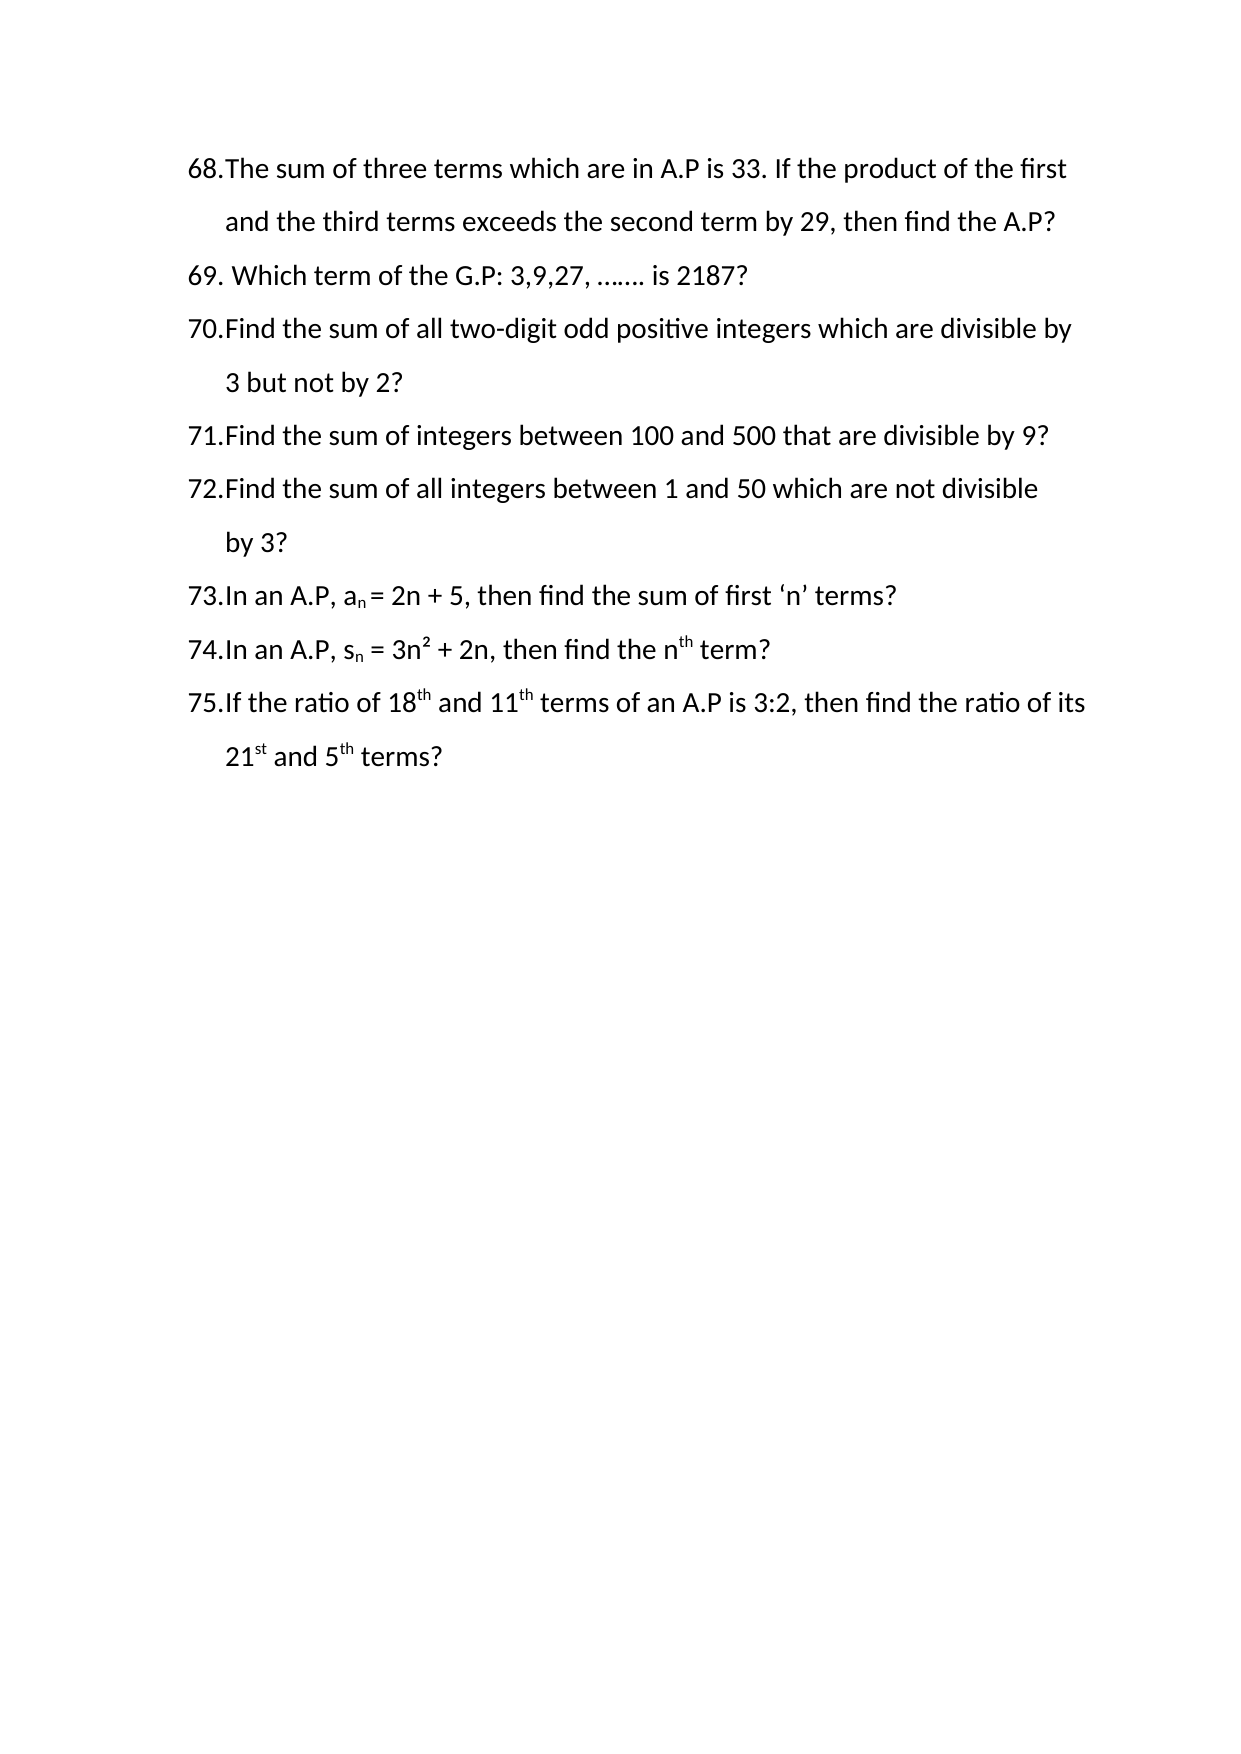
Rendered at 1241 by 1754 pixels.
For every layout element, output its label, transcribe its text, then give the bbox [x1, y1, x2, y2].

list Find the sum of integers between 100 and 500 that are divisible by 9? [187, 417, 1090, 453]
list If the ratio of 18th and 11th terms of an A.P is 3:2, then find the ratio of its 21st and 5th terms? [187, 684, 1090, 773]
list Find the sum of all two-digit odd positive integers which are divisible by 3 but not by 2? [187, 310, 1090, 399]
list Which term of the G.P: 3,9,27, ……. is 2187? [187, 257, 1090, 292]
list Find the sum of all integers between 1 and 50 which are not divisible by 3? [187, 471, 1090, 560]
list In an A.P, an = 2n + 5, then find the sum of first ‘n’ terms? [187, 577, 1090, 613]
list In an A.P, sn = 3n² + 2n, then find the nth term? [187, 631, 1090, 667]
list The sum of three terms which are in A.P is 33. If the product of the first and the third terms exceeds the second term by 29, then find the A.P? [187, 150, 1090, 239]
